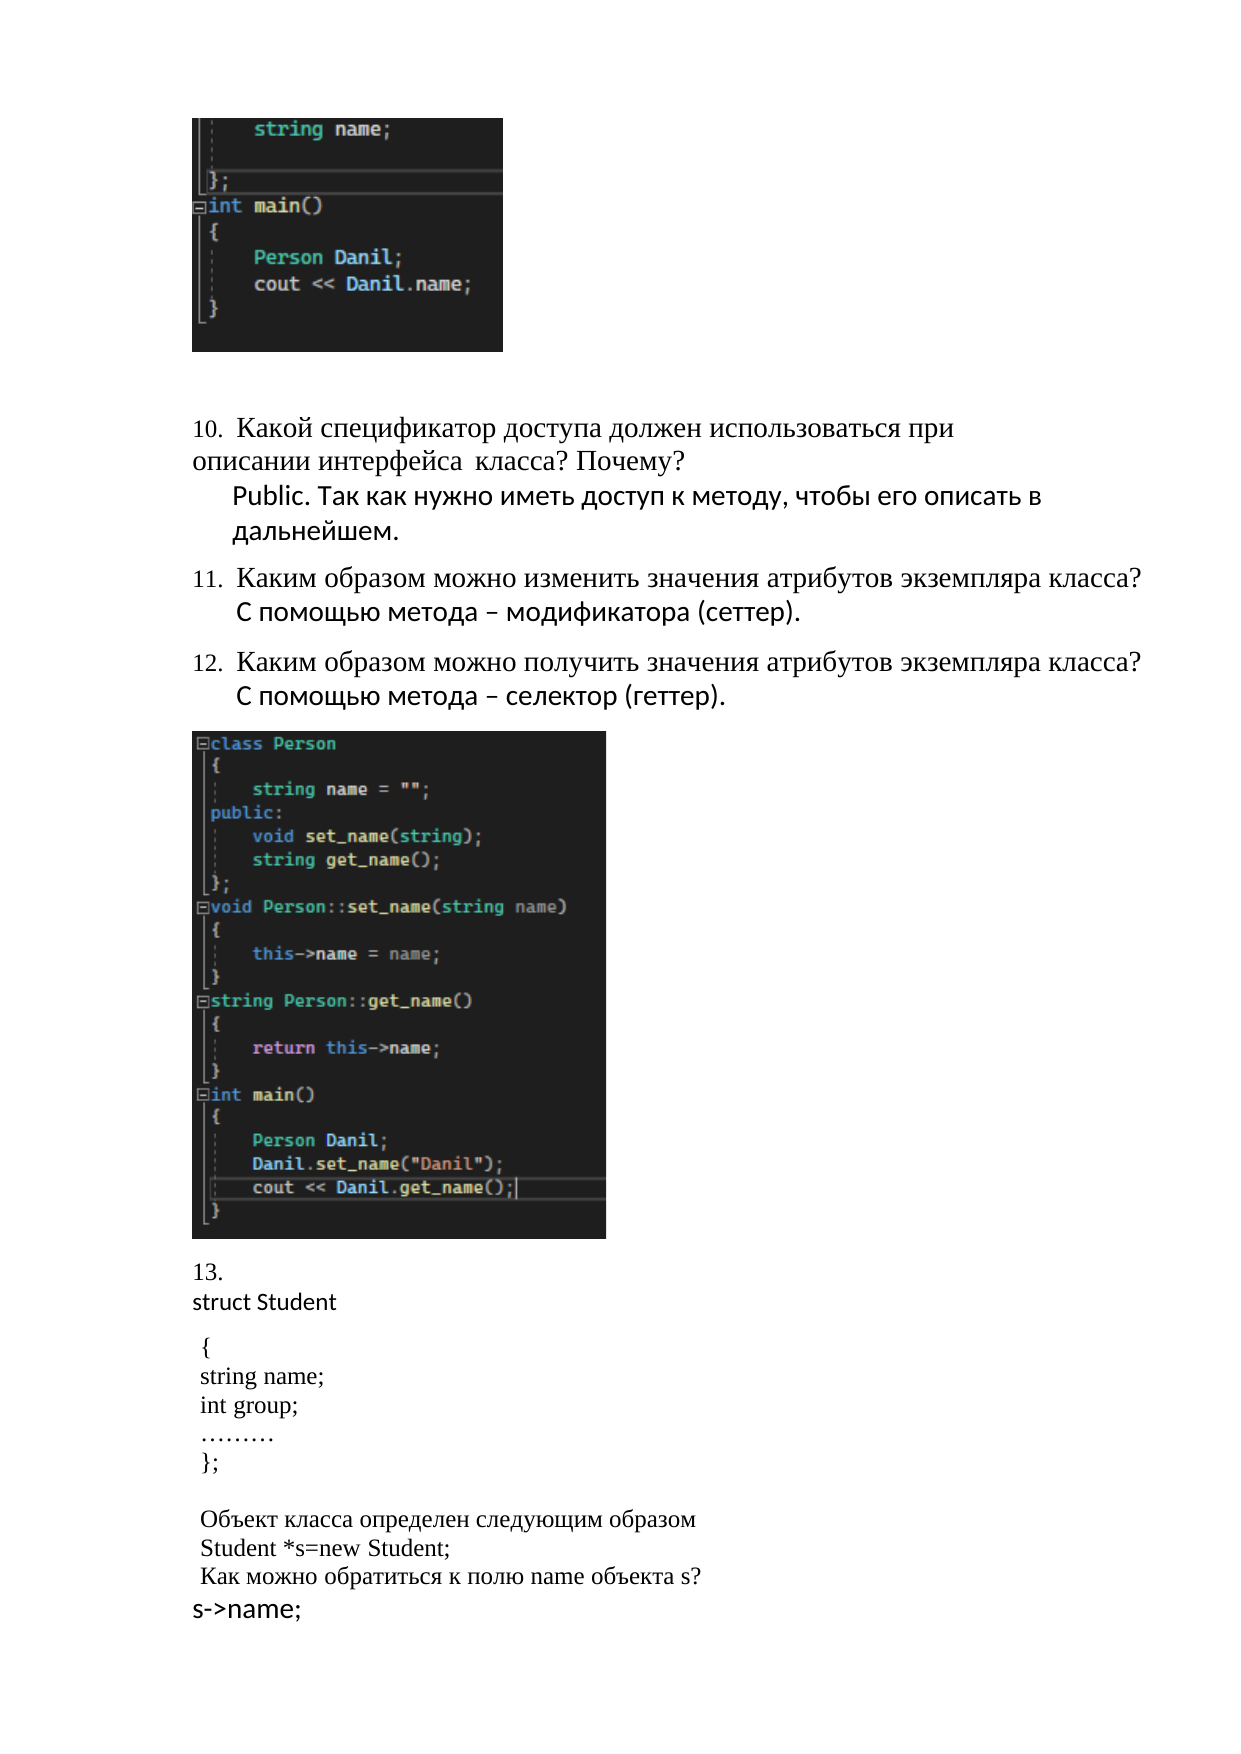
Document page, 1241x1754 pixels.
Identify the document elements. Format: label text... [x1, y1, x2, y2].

text { [200, 1333, 1152, 1361]
list Каким образом можно получить значения атрибутов экземпляра класса? [192, 648, 1152, 677]
text Public. Так как нужно иметь доступ к методу, чтобы его описать в дальнейшем. [232, 477, 1047, 547]
text ……… [200, 1419, 532, 1447]
text s->name; [192, 1590, 1152, 1626]
text С помощью метода – селектор (геттер). [192, 677, 1152, 712]
picture [192, 118, 503, 352]
text Как можно обратиться к полю name объекта s? [200, 1562, 1152, 1590]
text С помощью метода – модификатора (сеттер). [192, 593, 1152, 629]
list Каким образом можно изменить значения атрибутов экземпляра класса? [192, 564, 1152, 593]
text struct Student [192, 1286, 570, 1316]
text int group; [200, 1390, 532, 1419]
text string name; [200, 1361, 532, 1390]
text Объект класса определен следующим образом [200, 1504, 1019, 1533]
list Какой спецификатор доступа должен использоваться при описании интерфейса класса? Почему? [192, 411, 1047, 477]
picture [192, 731, 607, 1239]
text Student *s=new Student; [200, 1533, 1019, 1562]
text }; [200, 1447, 1152, 1476]
